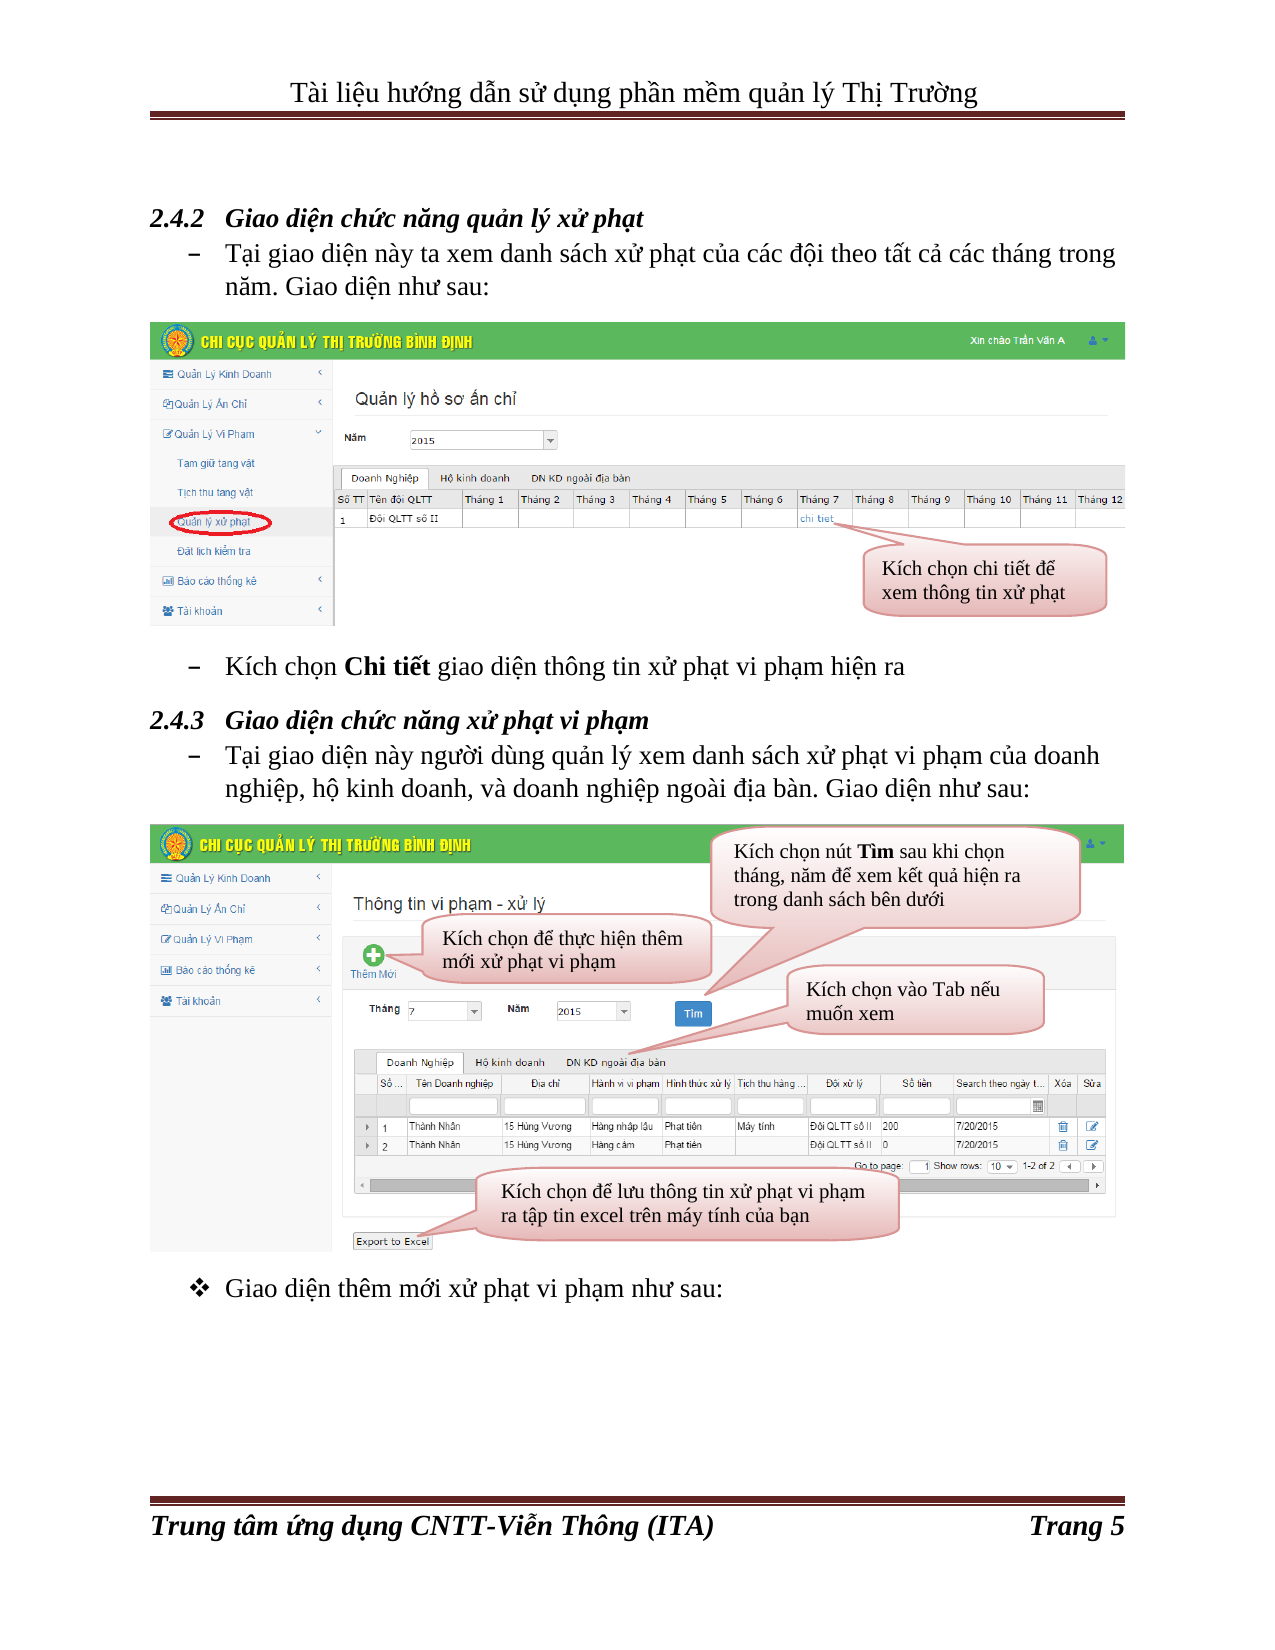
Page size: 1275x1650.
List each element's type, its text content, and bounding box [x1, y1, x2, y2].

list Giao diện thêm mới xử phạt vi phạm như sau: [187, 1273, 1125, 1304]
list Tại giao diện này người dùng quản lý xem danh sách xử phạt vi phạm của doanh nghiệp, hộ kinh doanh, và doanh nghiệp ngoài địa bàn. Giao diện như sau: [187, 735, 1125, 803]
list Tại giao diện này ta xem danh sách xử phạt của các đội theo tất cả các tháng trong năm. Giao diện như sau: [187, 233, 1125, 301]
subtitle Giao diện chức năng quản lý xử phạt [150, 202, 1125, 233]
list Kích chọn Chi tiết giao diện thông tin xử phạt vi phạm hiện ra [187, 647, 1125, 683]
picture [150, 824, 1124, 1252]
subtitle Giao diện chức năng xử phạt vi phạm [150, 704, 1125, 735]
picture [150, 322, 1125, 626]
